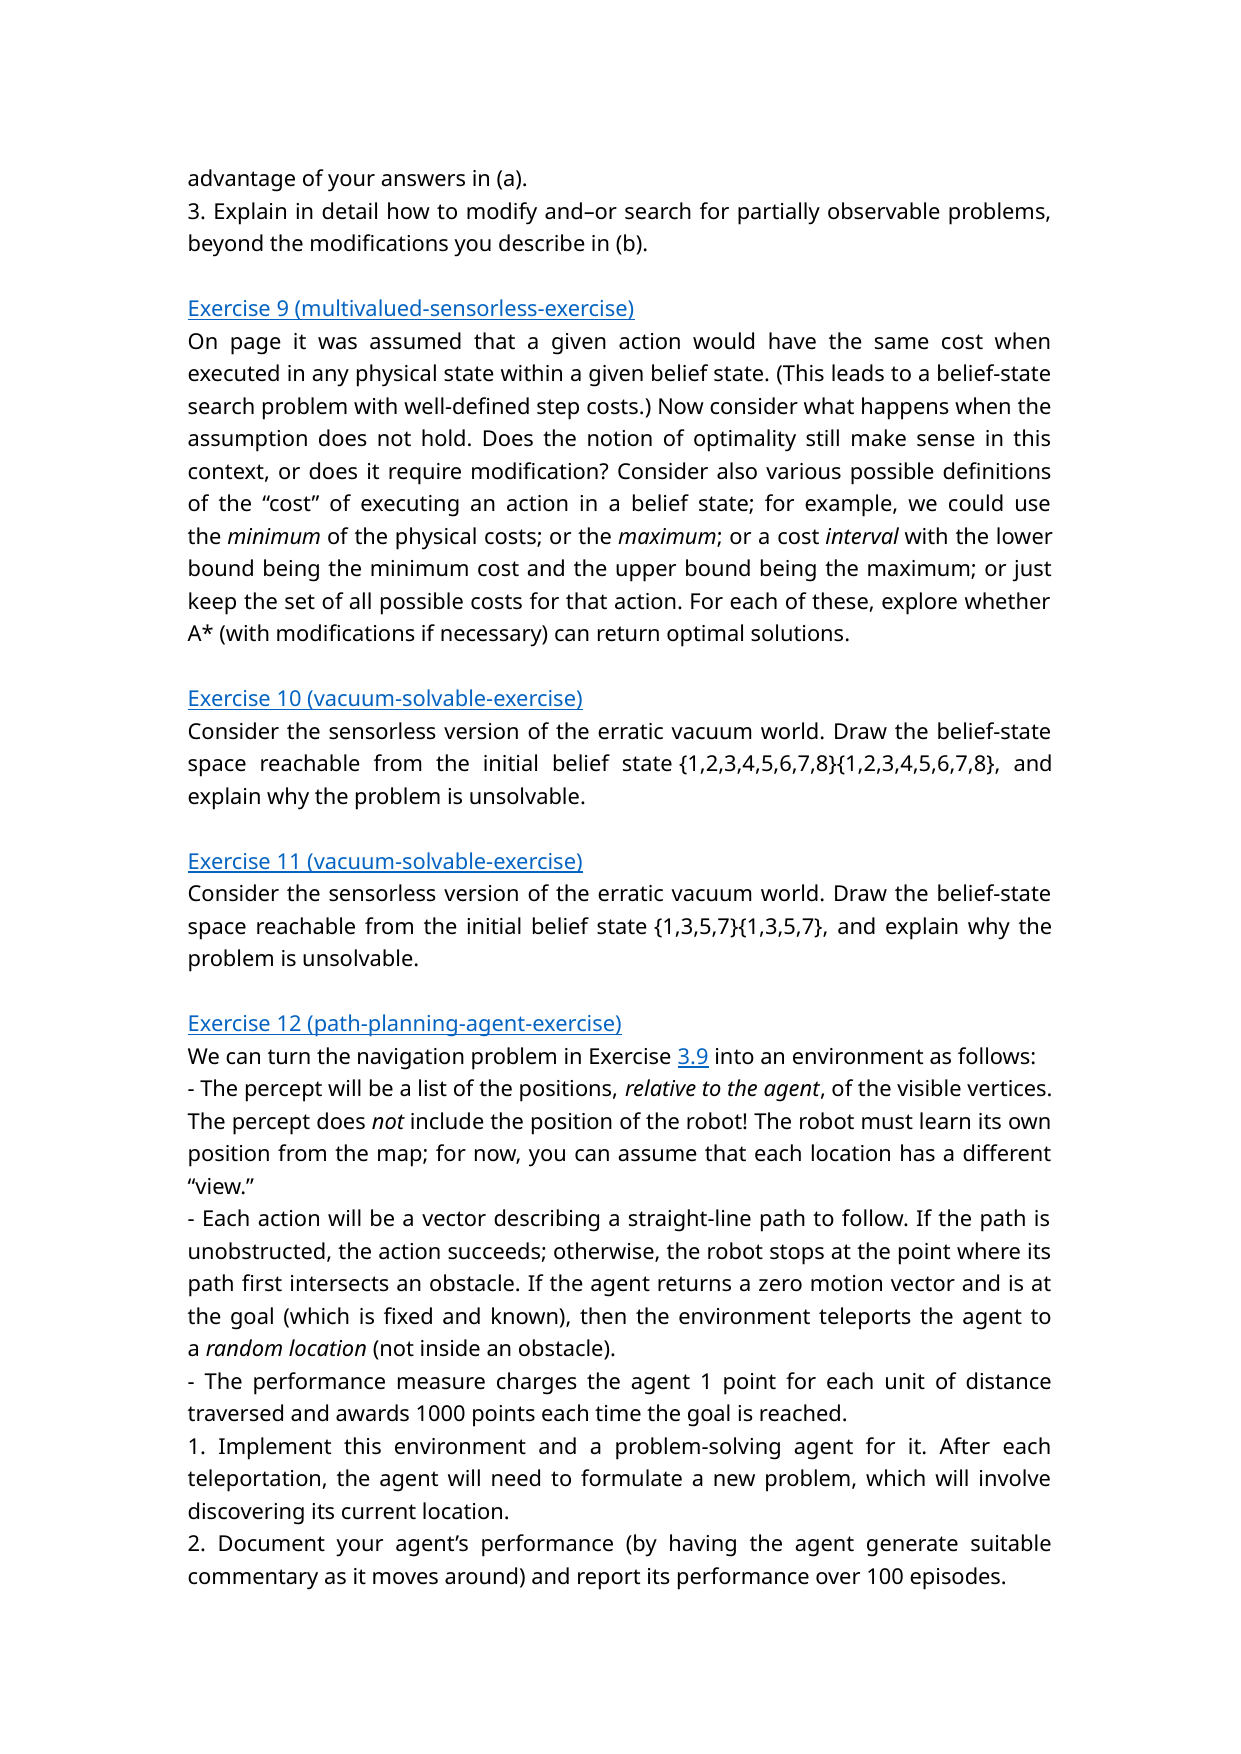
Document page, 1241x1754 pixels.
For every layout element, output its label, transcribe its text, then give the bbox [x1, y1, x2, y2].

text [187, 162, 1053, 259]
text Consider the sensorless version of the erratic vacuum world. Draw the belief-state space reachable from the initial belief state {1,3,5,7}{1,3,5,7}, and explain why the problem is unsolvable. [187, 877, 1053, 974]
text On page it was assumed that a given action would have the same cost when executed in any physical state within a given belief state. (This leads to a belief-state search problem with well-defined step costs.) Now consider what happens when the assumption does not hold. Does the notion of optimality still make sense in this context, or does it require modification? Consider also various possible definitions of the “cost” of executing an action in a belief state; for example, we could use the minimum of the physical costs; or the maximum; or a cost interval with the lower bound being the minimum cost and the upper bound being the maximum; or just keep the set of all possible costs for that action. For each of these, explore whether A* (with modifications if necessary) can return optimal solutions. [187, 324, 1053, 649]
text Exercise 11 (vacuum-solvable-exercise) [187, 844, 1053, 877]
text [187, 1039, 1053, 1592]
text Consider the sensorless version of the erratic vacuum world. Draw the belief-state space reachable from the initial belief state {1,2,3,4,5,6,7,8}{1,2,3,4,5,6,7,8}, and explain why the problem is unsolvable. [187, 714, 1053, 812]
text Exercise 12 (path-planning-agent-exercise) [187, 1007, 1053, 1039]
text Exercise 10 (vacuum-solvable-exercise) [187, 682, 1053, 714]
text Exercise 9 (multivalued-sensorless-exercise) [187, 292, 1053, 324]
